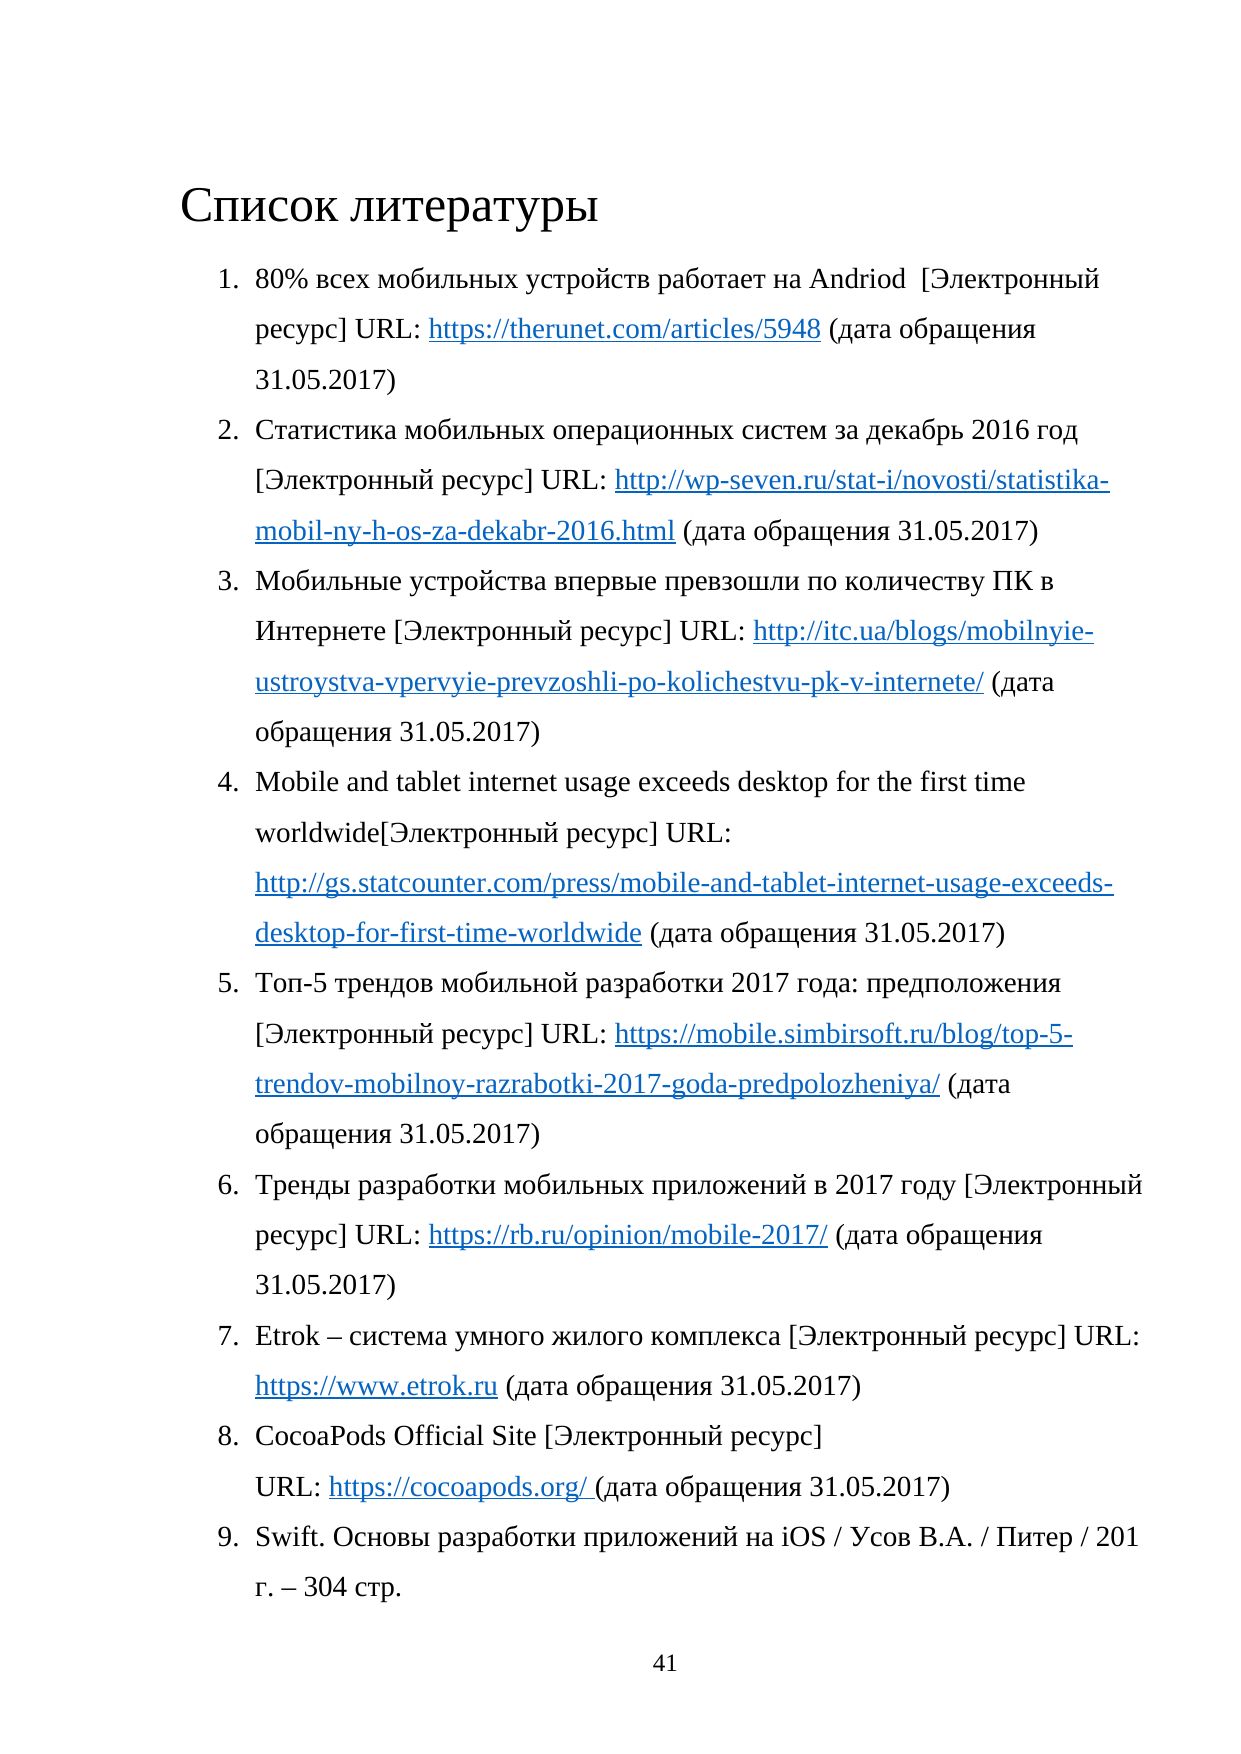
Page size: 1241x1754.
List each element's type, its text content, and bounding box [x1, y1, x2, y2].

list Swift. Основы разработки приложений на iOS / Усов В.А. / Питер / 201 г. – 304 стр. [217, 1519, 1150, 1603]
list Etrok – система умного жилого комплекса [Электронный ресурс] URL: https://www.etrok.ru (дата обращения 31.05.2017) [217, 1318, 1150, 1402]
list Мобильные устройства впервые превзошли по количеству ПК в Интернете [Электронный ресурс] URL: http://itc.ua/blogs/mobilnyie-ustroystva-vpervyie-prevzoshli-po-kolichestvu-pk-v-internete/ (дата обращения 31.05.2017) [217, 563, 1150, 748]
subtitle Список литературы [180, 175, 1150, 232]
list CocoaPods Official Site [Электронный ресурс] URL: https://cocoapods.org/ (дата обращения 31.05.2017) [217, 1418, 1150, 1502]
list Тренды разработки мобильных приложений в 2017 году [Электронный ресурс] URL: https://rb.ru/opinion/mobile-2017/ (дата обращения 31.05.2017) [217, 1167, 1150, 1301]
list Mobile and tablet internet usage exceeds desktop for the first time worldwide[Электронный ресурс] URL: http://gs.statcounter.com/press/mobile-and-tablet-internet-usage-exceeds-desktop-for-first-time-worldwide (дата обращения 31.05.2017) [217, 764, 1150, 949]
list Статистика мобильных операционных систем за декабрь 2016 год [Электронный ресурс] URL: http://wp-seven.ru/stat-i/novosti/statistika-mobil-ny-h-os-za-dekabr-2016.html (дата обращения 31.05.2017) [217, 412, 1150, 546]
list 80% всех мобильных устройств работает на Andriod [Электронный ресурс] URL: https://therunet.com/articles/5948 (дата обращения 31.05.2017) [217, 261, 1150, 395]
list Топ-5 трендов мобильной разработки 2017 года: предположения [Электронный ресурс] URL: https://mobile.simbirsoft.ru/blog/top-5-trendov-mobilnoy-razrabotki-2017-goda-predpolozheniya/ (дата обращения 31.05.2017) [217, 966, 1150, 1150]
